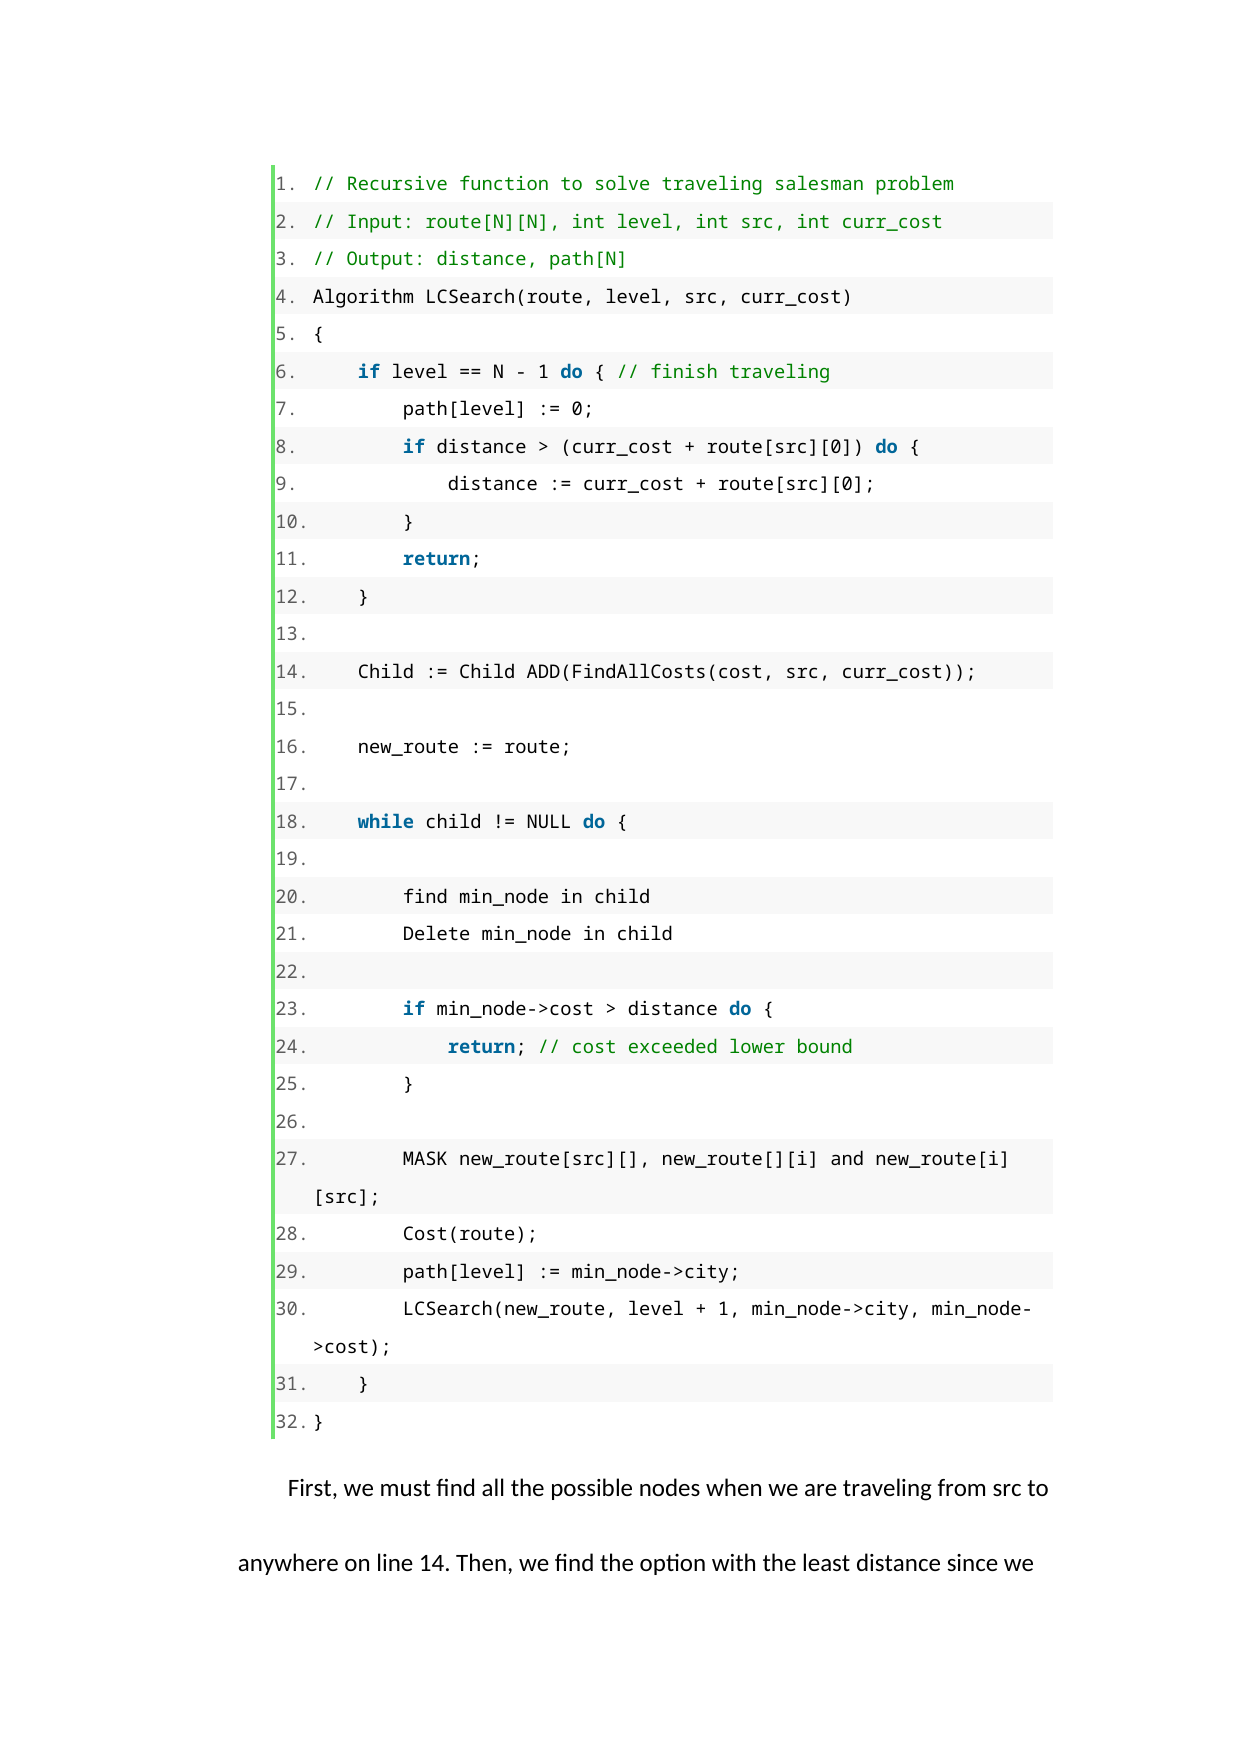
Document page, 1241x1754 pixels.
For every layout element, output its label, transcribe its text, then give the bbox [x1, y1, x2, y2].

list path[level] := min_node->city; [275, 1252, 1053, 1289]
list { [275, 314, 1053, 352]
list } [275, 502, 1053, 539]
list MASK new_route[src][], new_route[][i] and new_route[i][src]; [275, 1139, 1053, 1214]
list while child != NULL do { [275, 802, 1053, 839]
list if distance > (curr_cost + route[src][0]) do { [275, 427, 1053, 464]
list // Input: route[N][N], int level, int src, int curr_cost [275, 202, 1053, 239]
list Algorithm LCSearch(route, level, src, curr_cost) [275, 277, 1053, 314]
list return; // cost exceeded lower bound [275, 1027, 1053, 1064]
list find min_node in child [275, 877, 1053, 914]
list // Recursive function to solve traveling salesman problem [271, 164, 1053, 202]
list return; [275, 539, 1053, 577]
list if min_node->cost > distance do { [275, 989, 1053, 1027]
list distance := curr_cost + route[src][0]; [275, 464, 1053, 502]
list } [275, 1364, 1053, 1402]
list if level == N - 1 do { // finish traveling [275, 352, 1053, 389]
list LCSearch(new_route, level + 1, min_node->city, min_node->cost); [275, 1289, 1053, 1364]
list } [275, 577, 1053, 614]
list path[level] := 0; [275, 389, 1053, 427]
list new_route := route; [275, 727, 1053, 764]
list Cost(route); [275, 1214, 1053, 1252]
list Delete min_node in child [275, 914, 1053, 952]
list } [275, 1402, 1053, 1439]
list // Output: distance, path[N] [275, 239, 1053, 277]
list } [275, 1064, 1053, 1102]
list Child := Child ADD(FindAllCosts(cost, src, curr_cost)); [275, 652, 1053, 689]
